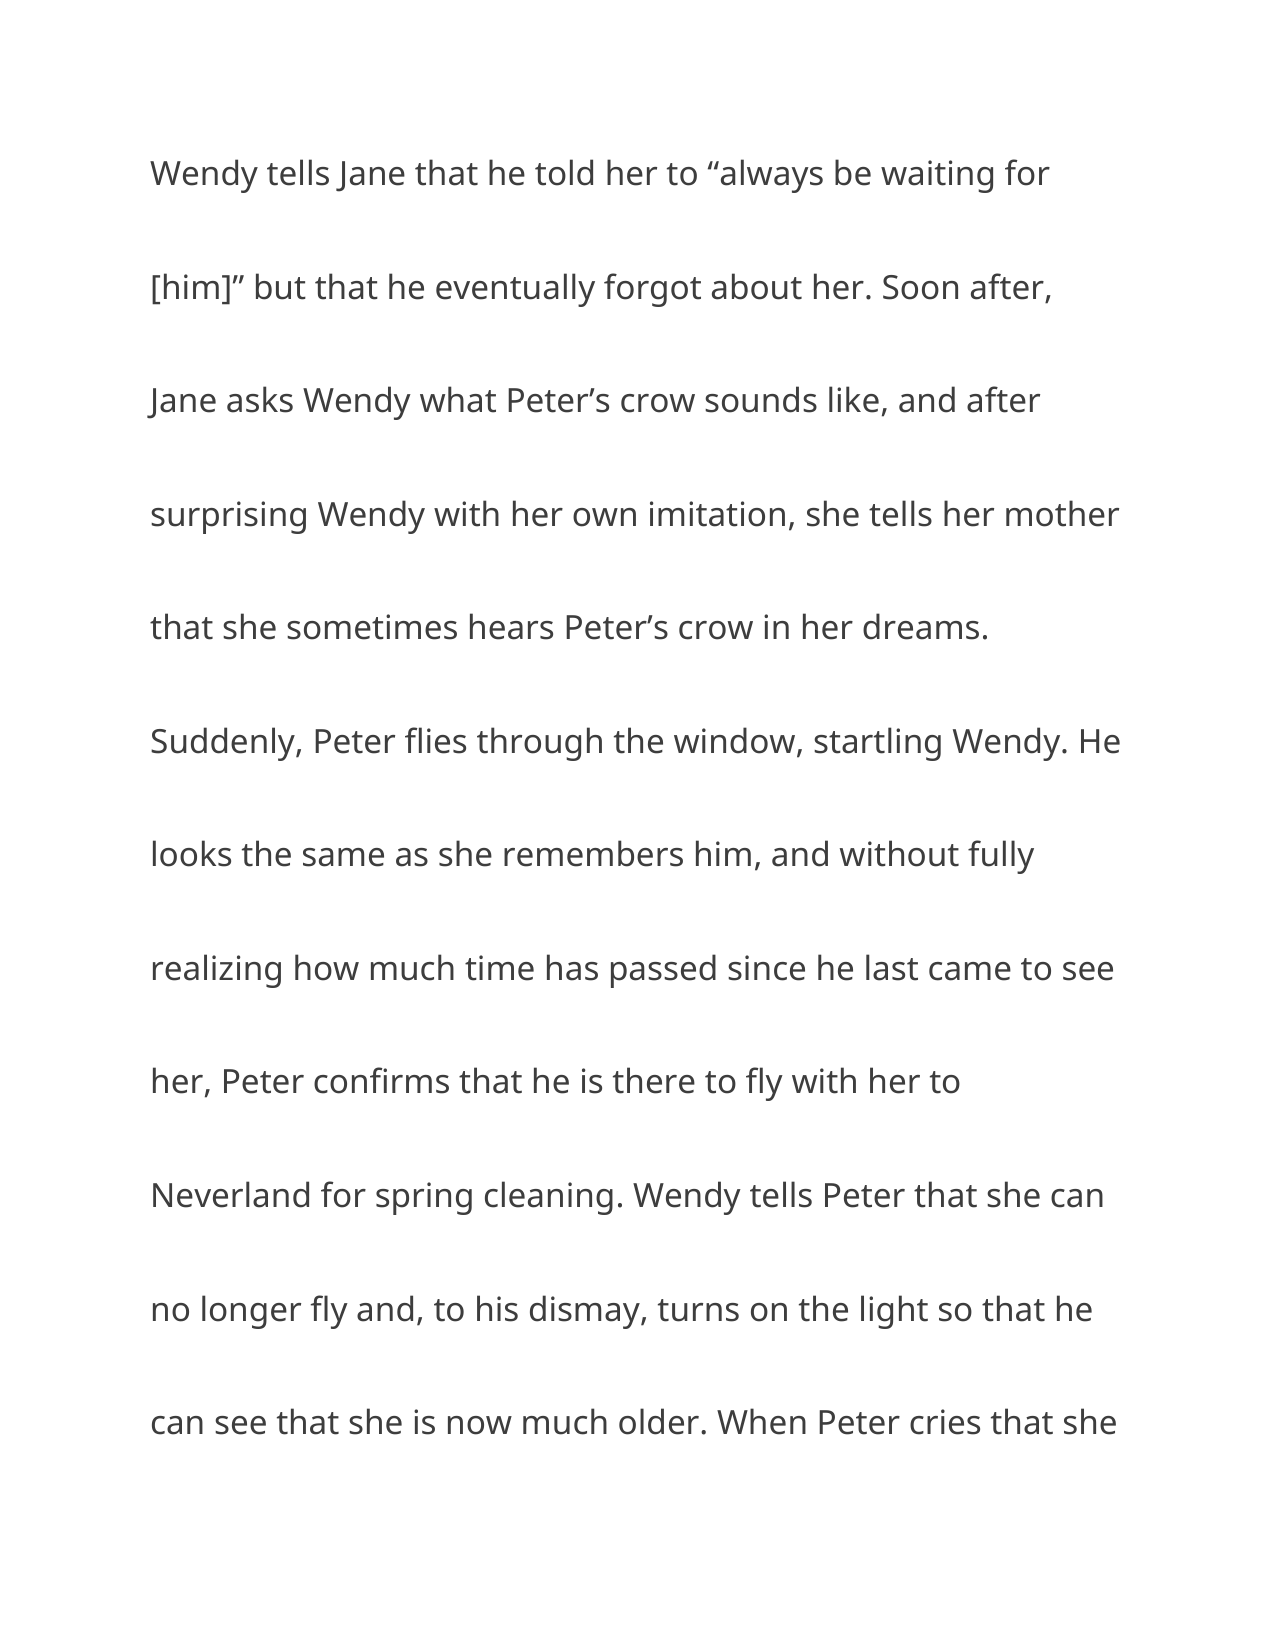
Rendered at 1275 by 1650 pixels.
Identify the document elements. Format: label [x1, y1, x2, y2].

text [150, 150, 1125, 1444]
